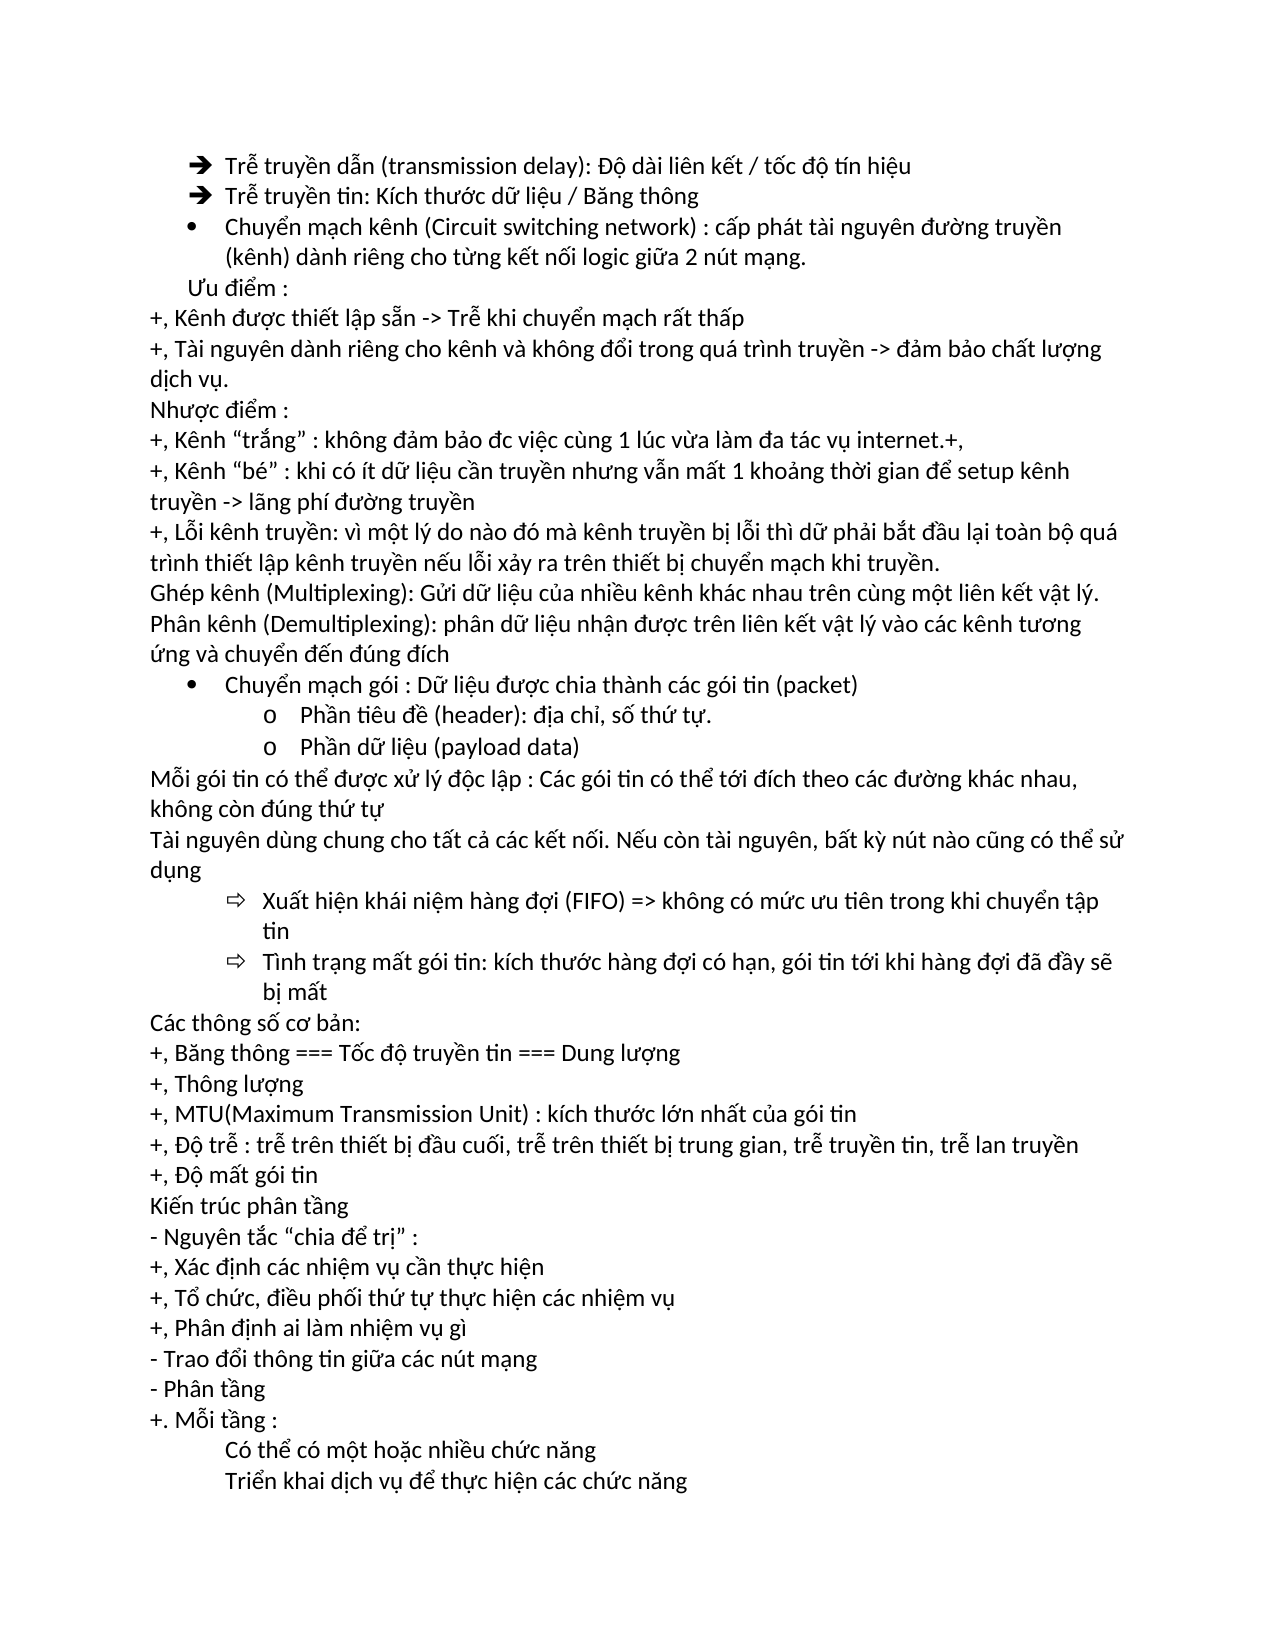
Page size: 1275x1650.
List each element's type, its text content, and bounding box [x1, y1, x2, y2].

list Chuyển mạch kênh (Circuit switching network) : cấp phát tài nguyên đường truyền (kênh) dành riêng cho từng kết nối logic giữa 2 nút mạng. [187, 211, 1125, 272]
text +, Kênh “trắng” : không đảm bảo đc việc cùng 1 lúc vừa làm đa tác vụ internet.+, [150, 425, 1125, 455]
text - Trao đổi thông tin giữa các nút mạng [150, 1343, 1125, 1373]
text Ghép kênh (Multiplexing): Gửi dữ liệu của nhiều kênh khác nhau trên cùng một liên kết vật lý. [150, 577, 1125, 608]
list Trễ truyền tin: Kích thước dữ liệu / Băng thông [187, 181, 1125, 211]
text +, Lỗi kênh truyền: vì một lý do nào đó mà kênh truyền bị lỗi thì dữ phải bắt đầu lại toàn bộ quá trình thiết lập kênh truyền nếu lỗi xảy ra trên thiết bị chuyển mạch khi truyền. [150, 516, 1125, 577]
list Phần dữ liệu (payload data) [262, 731, 1125, 763]
text - Phân tầng [150, 1373, 1125, 1404]
text Ưu điểm : [187, 272, 1125, 303]
text Phân kênh (Demultiplexing): phân dữ liệu nhận được trên liên kết vật lý vào các kênh tương ứng và chuyển đến đúng đích [150, 608, 1125, 669]
text +, Độ trễ : trễ trên thiết bị đầu cuối, trễ trên thiết bị trung gian, trễ truyền tin, trễ lan truyền [150, 1129, 1125, 1160]
text Các thông số cơ bản: [150, 1007, 1125, 1038]
list Tình trạng mất gói tin: kích thước hàng đợi có hạn, gói tin tới khi hàng đợi đã đầy sẽ bị mất [225, 946, 1125, 1007]
text +, Độ mất gói tin [150, 1160, 1125, 1190]
text Triển khai dịch vụ để thực hiện các chức năng [150, 1465, 1125, 1495]
text Có thể có một hoặc nhiều chức năng [150, 1434, 1125, 1465]
list Phần tiêu đề (header): địa chỉ, số thứ tự. [262, 699, 1125, 731]
text +, Băng thông === Tốc độ truyền tin === Dung lượng [150, 1038, 1125, 1068]
text +. Mỗi tầng : [150, 1404, 1125, 1434]
text Kiến trúc phân tầng [150, 1190, 1125, 1221]
text +, Thông lượng [150, 1068, 1125, 1099]
text Mỗi gói tin có thể được xử lý độc lập : Các gói tin có thể tới đích theo các đường khác nhau, không còn đúng thứ tự [150, 763, 1125, 824]
text Tài nguyên dùng chung cho tất cả các kết nối. Nếu còn tài nguyên, bất kỳ nút nào cũng có thể sử dụng [150, 824, 1125, 885]
text +, Kênh được thiết lập sẵn -> Trễ khi chuyển mạch rất thấp [150, 303, 1125, 333]
list Trễ truyền dẫn (transmission delay): Độ dài liên kết / tốc độ tín hiệu [187, 150, 1125, 181]
text +, Tổ chức, điều phối thứ tự thực hiện các nhiệm vụ [150, 1282, 1125, 1312]
text +, Xác định các nhiệm vụ cần thực hiện [150, 1251, 1125, 1282]
text +, Tài nguyên dành riêng cho kênh và không đổi trong quá trình truyền -> đảm bảo chất lượng dịch vụ. [150, 333, 1125, 394]
text +, Phân định ai làm nhiệm vụ gì [150, 1312, 1125, 1343]
text +, Kênh “bé” : khi có ít dữ liệu cần truyền nhưng vẫn mất 1 khoảng thời gian để setup kênh truyền -> lãng phí đường truyền [150, 455, 1125, 516]
text Nhược điểm : [150, 394, 1125, 425]
text +, MTU(Maximum Transmission Unit) : kích thước lớn nhất của gói tin [150, 1099, 1125, 1129]
list Chuyển mạch gói : Dữ liệu được chia thành các gói tin (packet) [187, 669, 1125, 699]
text - Nguyên tắc “chia để trị” : [150, 1221, 1125, 1251]
list Xuất hiện khái niệm hàng đợi (FIFO) => không có mức ưu tiên trong khi chuyển tập tin [225, 885, 1125, 946]
